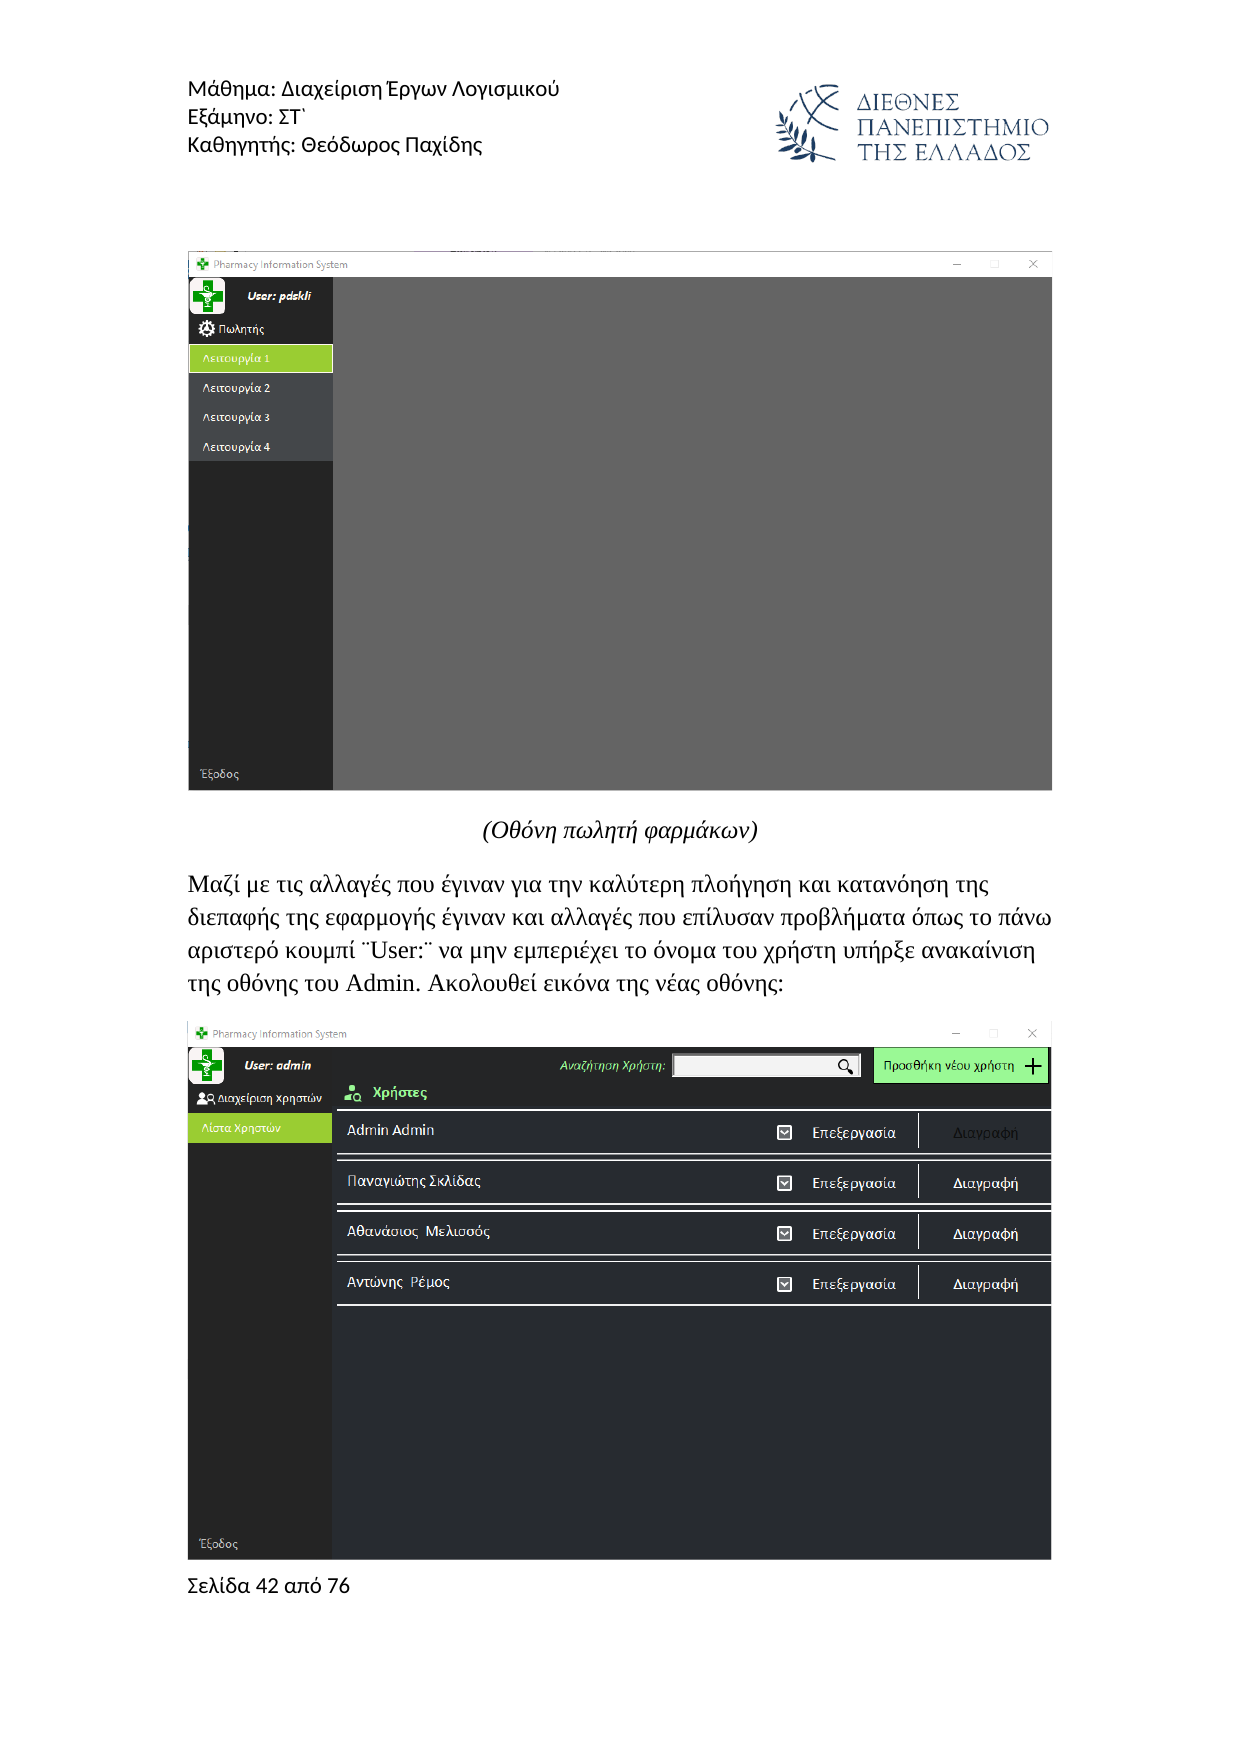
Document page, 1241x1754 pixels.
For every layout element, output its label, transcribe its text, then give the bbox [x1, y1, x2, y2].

text Μαζί με τις αλλαγές που έγιναν για την καλύτερη πλοήγηση και κατανόηση της διεπαφής της εφαρμογής έγιναν και αλλαγές που επίλυσαν προβλήματα όπως το πάνω αριστερό κουμπί ¨User:¨ να μην εμπεριέχει το όνομα του χρήστη υπήρξε ανακαίνιση της οθόνης του Admin. Ακολουθεί εικόνα της νέας οθόνης: [187, 869, 1053, 997]
picture [752, 73, 1073, 174]
picture [187, 1021, 1052, 1560]
text (Οθόνη πωλητή φαρμάκων) [187, 815, 1053, 844]
picture [188, 251, 1053, 791]
